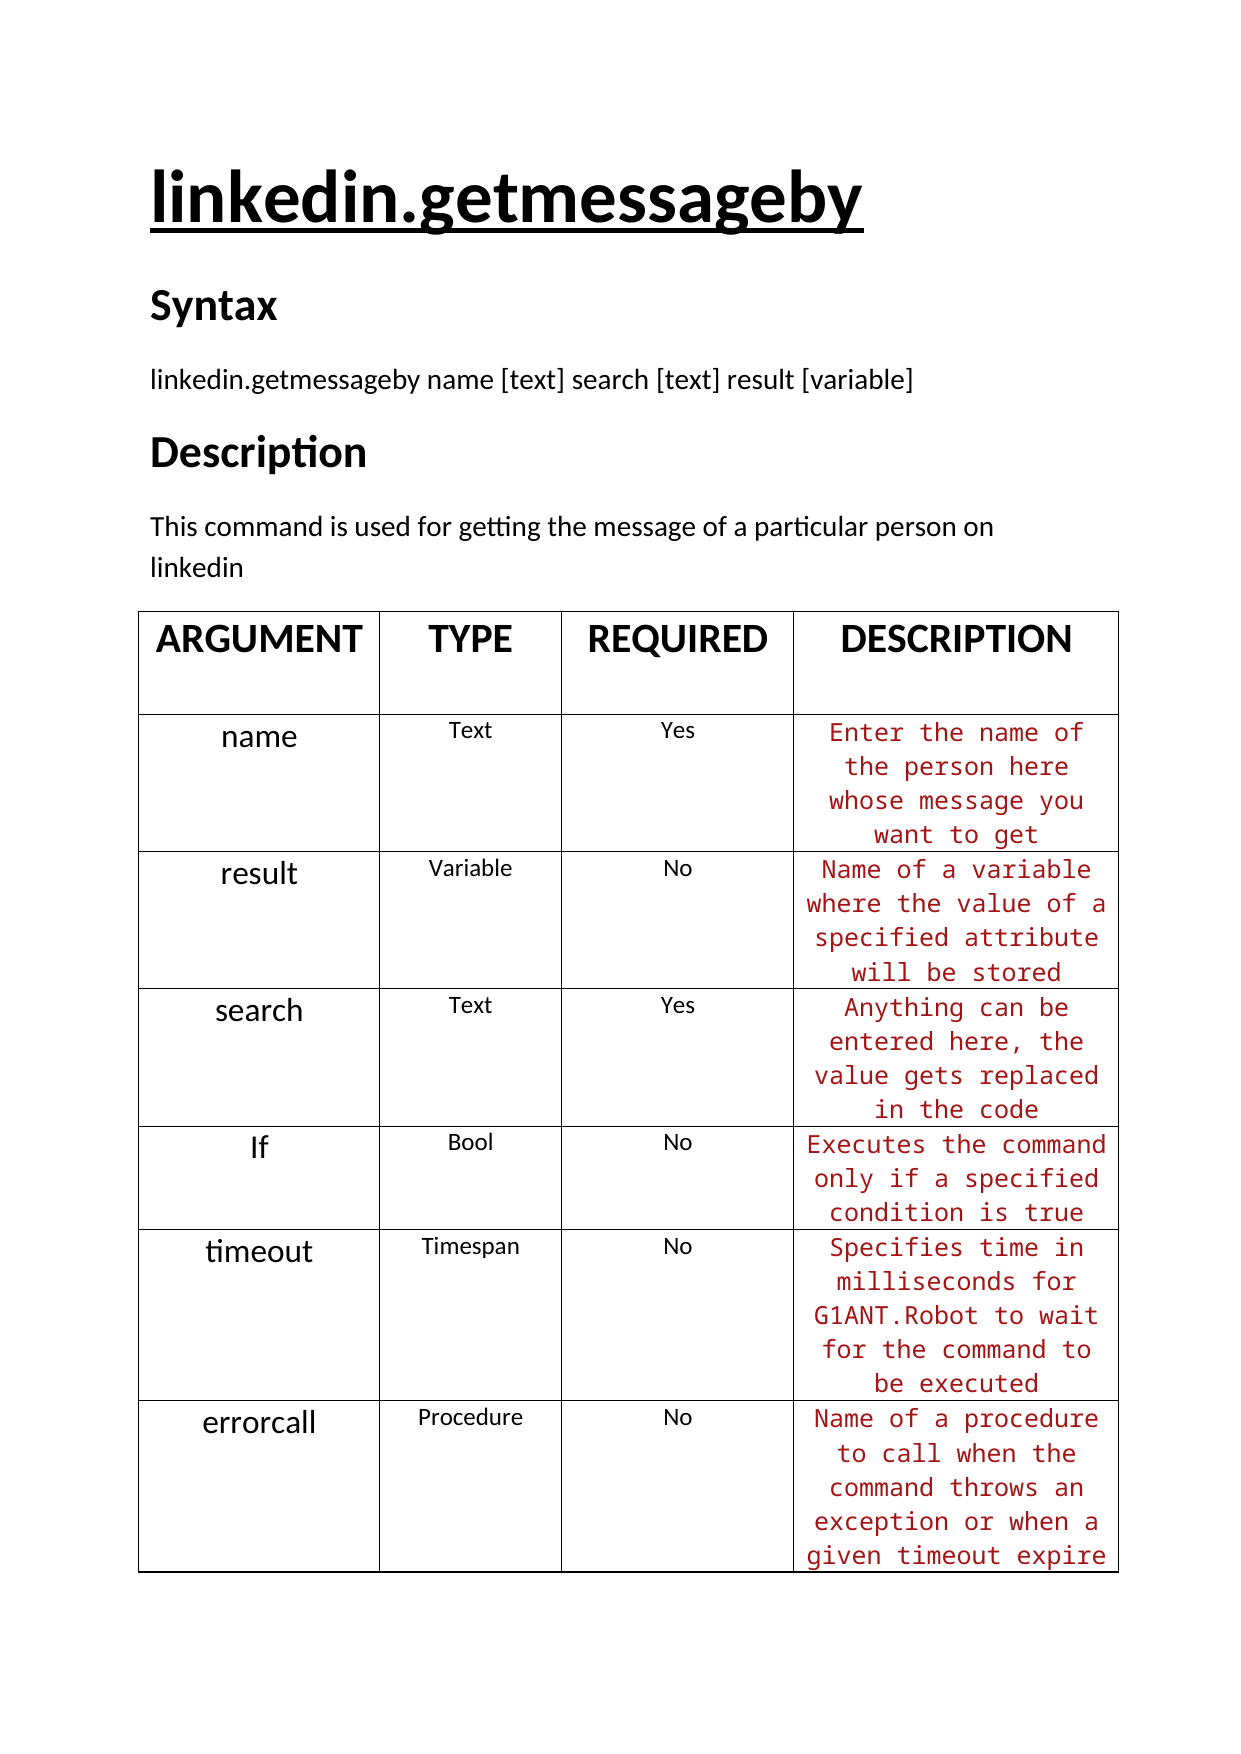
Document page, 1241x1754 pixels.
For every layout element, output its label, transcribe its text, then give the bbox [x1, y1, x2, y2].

text linkedin.getmessageby [150, 150, 1090, 242]
table_header TYPE [380, 612, 561, 714]
text Description [150, 423, 1090, 479]
text linkedin.getmessageby name [text] search [text] result [variable] [150, 361, 1090, 397]
table_cell Text [380, 989, 561, 1126]
table_cell Bool [380, 1127, 561, 1229]
text This command is used for getting the message of a particular person on linkedin [150, 508, 1090, 584]
table_cell Yes [562, 989, 793, 1126]
table_cell name [139, 715, 379, 851]
table_cell result [139, 852, 379, 988]
table_cell Variable [380, 852, 561, 988]
table_header ARGUMENT [139, 612, 379, 714]
table_cell Timespan [380, 1230, 561, 1400]
table_cell No [562, 852, 793, 988]
text Syntax [150, 276, 1090, 332]
table_cell Procedure [380, 1401, 561, 1571]
table_cell No [562, 1401, 793, 1571]
table_cell If [139, 1127, 379, 1229]
table_cell No [562, 1230, 793, 1400]
table_cell Yes [562, 715, 793, 851]
table_cell Enter the name of the person here whose message you want to get [794, 715, 1118, 851]
table_cell Name of a variable where the value of a specified attribute will be stored [794, 852, 1118, 988]
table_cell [794, 1401, 1118, 1571]
table_cell Executes the command only if a specified condition is true [794, 1127, 1118, 1229]
table_cell No [562, 1127, 793, 1229]
table_header DESCRIPTION [794, 612, 1118, 714]
table_header REQUIRED [562, 612, 793, 714]
table_cell Text [380, 715, 561, 851]
table_cell Specifies time in milliseconds for G1ANT.Robot to wait for the command to be executed [794, 1230, 1118, 1400]
table_cell Anything can be entered here, the value gets replaced in the code [794, 989, 1118, 1126]
table_cell search [139, 989, 379, 1126]
table_cell timeout [139, 1230, 379, 1400]
table_cell errorcall [139, 1401, 379, 1571]
